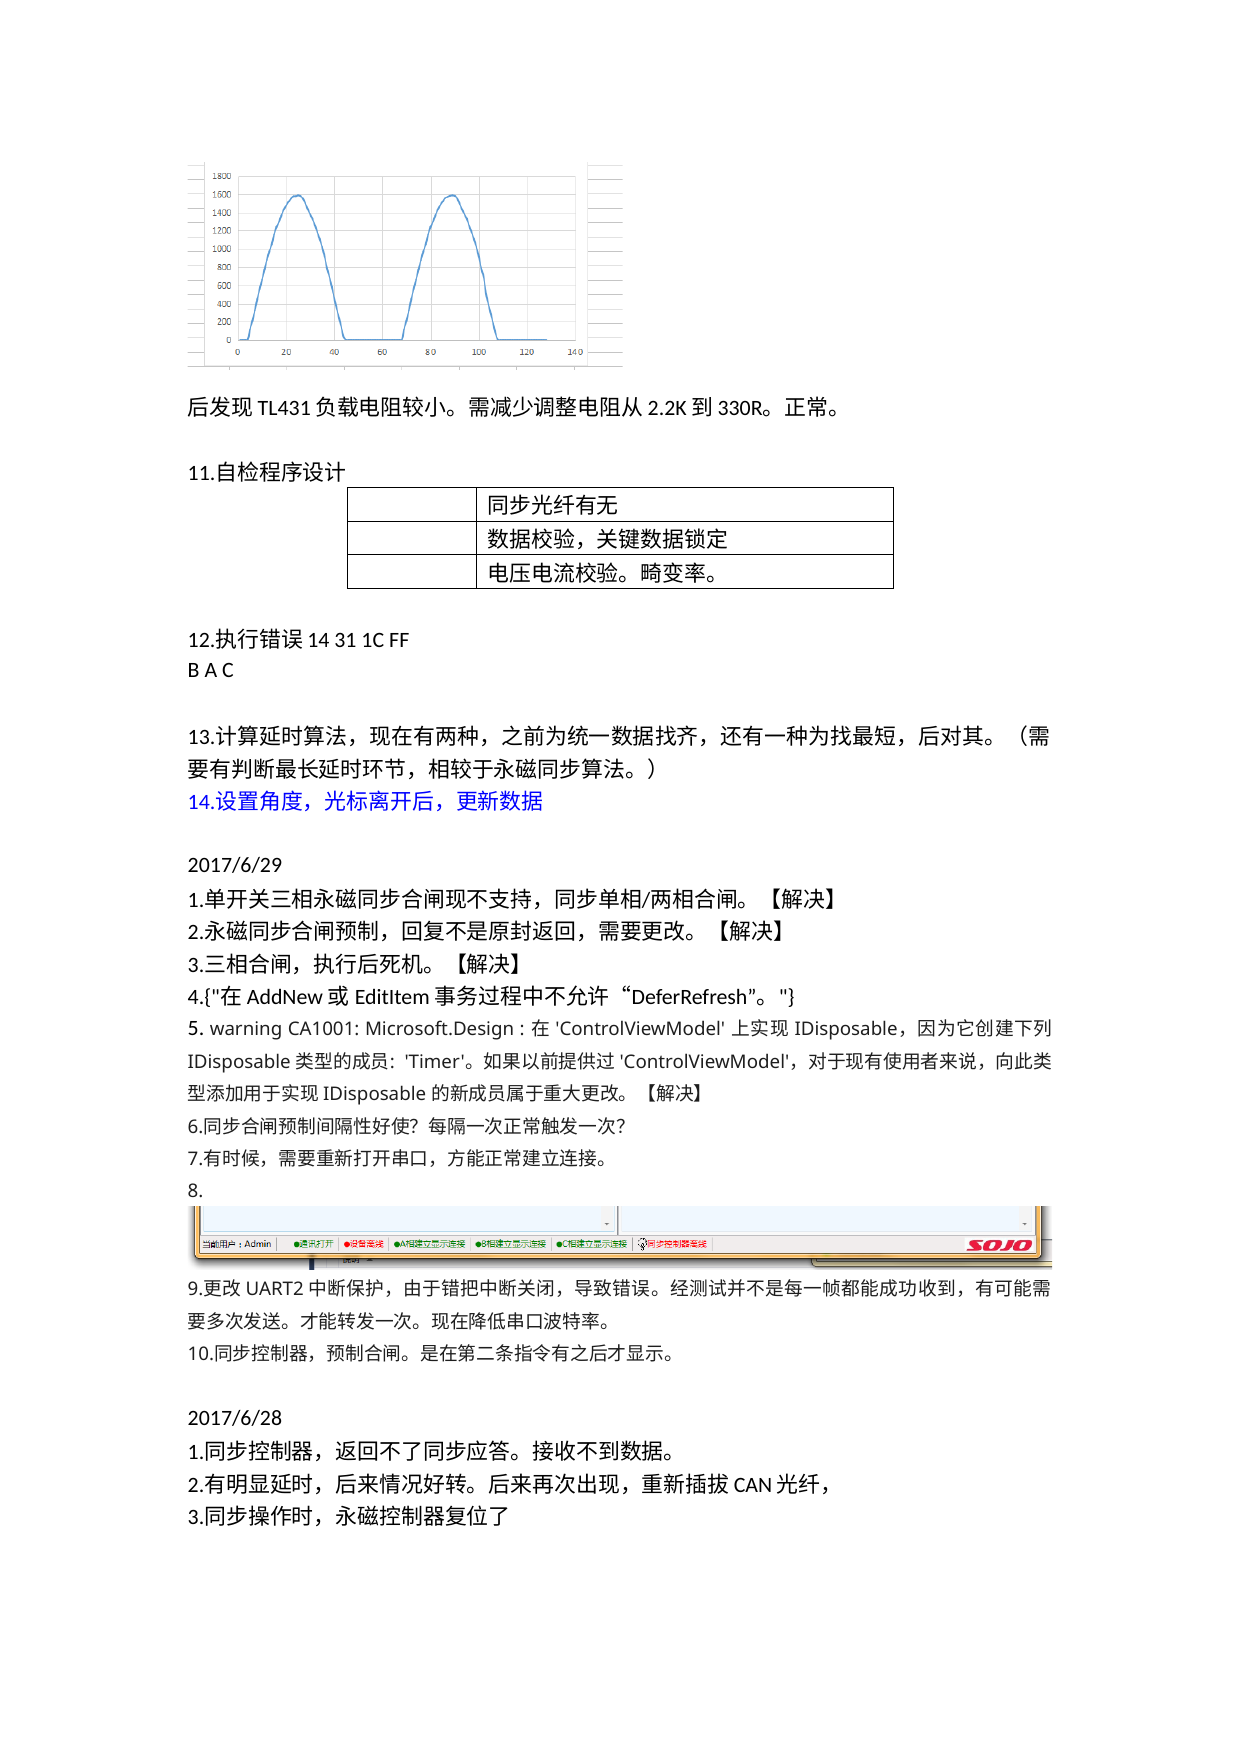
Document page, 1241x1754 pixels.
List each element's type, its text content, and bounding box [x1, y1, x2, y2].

table_header 同步光纤有无 [477, 488, 893, 521]
text 2017/6/28 [187, 1401, 1053, 1434]
text 1.同步控制器，返回不了同步应答。接收不到数据。 [187, 1434, 1053, 1466]
table_cell [348, 555, 476, 588]
text 2017/6/29 [187, 849, 1053, 881]
list 自检程序设计 [187, 454, 1053, 487]
text 7.有时候，需要重新打开串口，方能正常建立连接。 [187, 1141, 1053, 1174]
text 5. warning CA1001: Microsoft.Design : 在 'ControlViewModel' 上实现 IDisposable，因为它创建下列 IDisposable 类型的成员: 'Timer'。如果以前提供过 'ControlViewModel'，对于现有使用者来说，向此类型添加用于实现 IDisposable 的新成员属于重大更改。【解决】 [187, 1011, 1053, 1109]
table_cell 电压电流校验。畸变率。 [477, 555, 893, 588]
text 后发现TL431负载电阻较小。需减少调整电阻从2.2K到330R。正常。 [187, 389, 1053, 422]
text 4.{"在 AddNew 或 EditItem 事务过程中不允许“DeferRefresh”。"} [187, 979, 1053, 1011]
list 设置角度，光标离开后，更新数据 [187, 784, 1053, 816]
table_cell 数据校验，关键数据锁定 [477, 522, 893, 554]
text 2.永磁同步合闸预制，回复不是原封返回，需要更改。【解决】 [187, 914, 1053, 946]
table_header [348, 488, 476, 521]
picture [187, 1206, 1053, 1270]
table_cell [348, 522, 476, 554]
text 2.有明显延时，后来情况好转。后来再次出现，重新插拔CAN光纤， [187, 1466, 1053, 1499]
text 10.同步控制器，预制合闸。是在第二条指令有之后才显示。 [187, 1336, 1053, 1369]
picture [187, 162, 623, 370]
text 12.执行错误14 31 1C FF [187, 621, 1053, 654]
text 3.三相合闸，执行后死机。【解决】 [187, 946, 1053, 979]
text 1.单开关三相永磁同步合闸现不支持，同步单相/两相合闸。【解决】 [187, 881, 1053, 914]
text 3.同步操作时，永磁控制器复位了 [187, 1499, 1053, 1531]
list 计算延时算法，现在有两种，之前为统一数据找齐，还有一种为找最短，后对其。（需要有判断最长延时环节，相较于永磁同步算法。） [187, 719, 1053, 784]
text 6.同步合闸预制间隔性好使？每隔一次正常触发一次？ [187, 1109, 1053, 1141]
text 8. [187, 1174, 1053, 1206]
text 9.更改UART2中断保护，由于错把中断关闭，导致错误。经测试并不是每一帧都能成功收到，有可能需要多次发送。才能转发一次。现在降低串口波特率。 [187, 1271, 1053, 1336]
text B A C [187, 654, 1053, 686]
